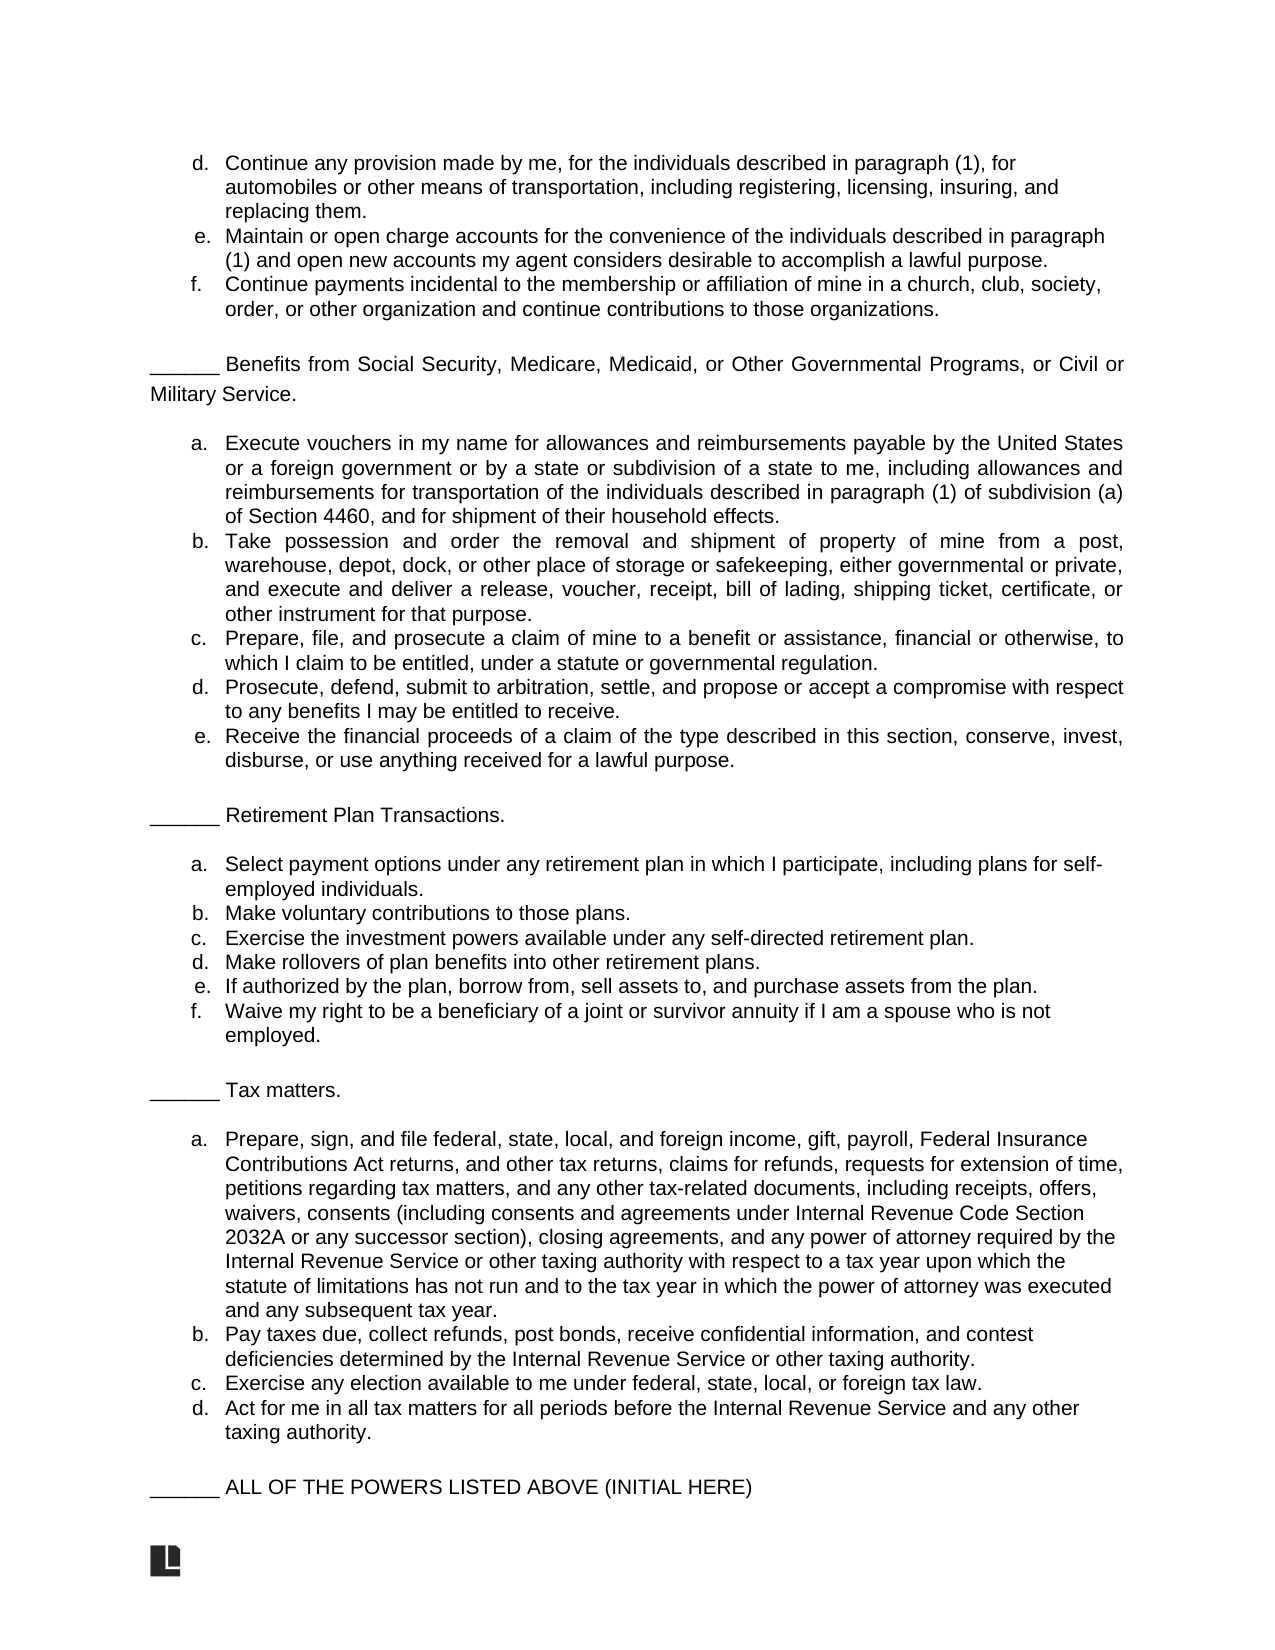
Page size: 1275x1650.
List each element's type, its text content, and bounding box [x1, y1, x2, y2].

list Waive my right to be a beneficiary of a joint or survivor annuity if I am a spouse who is not employed. [191, 998, 1125, 1047]
list Act for me in all tax matters for all periods before the Internal Revenue Service and any other taxing authority. [192, 1395, 1125, 1444]
list If authorized by the plan, borrow from, sell assets to, and purchase assets from the plan. [194, 974, 1125, 998]
list Select payment options under any retirement plan in which I participate, including plans for self-employed individuals. [191, 852, 1125, 901]
list Prosecute, defend, submit to arbitration, settle, and propose or accept a compromise with respect to any benefits I may be entitled to receive. [192, 674, 1125, 723]
list Prepare, sign, and file federal, state, local, and foreign income, gift, payroll, Federal Insurance Contributions Act returns, and other tax returns, claims for refunds, requests for extension of time, petitions regarding tax matters, and any other tax-related documents, including receipts, offers, waivers, consents (including consents and agreements under Internal Revenue Code Section 2032A or any successor section), closing agreements, and any power of attorney required by the Internal Revenue Service or other taxing authority with respect to a tax year upon which the statute of limitations has not run and to the tax year in which the power of attorney was executed and any subsequent tax year. [191, 1127, 1125, 1322]
text ______ Benefits from Social Security, Medicare, Medicaid, or Other Governmental Programs, or Civil or Military Service. [150, 346, 1125, 406]
text ______ Tax matters. [150, 1072, 1125, 1102]
list Prepare, file, and prosecute a claim of mine to a benefit or assistance, financial or otherwise, to which I claim to be entitled, under a statute or governmental regulation. [191, 626, 1125, 674]
list Take possession and order the removal and shipment of property of mine from a post, warehouse, depot, dock, or other place of storage or safekeeping, either governmental or private, and execute and deliver a release, voucher, receipt, bill of lading, shipping ticket, certificate, or other instrument for that purpose. [192, 528, 1125, 626]
list Execute vouchers in my name for allowances and reimbursements payable by the United States or a foreign government or by a state or subdivision of a state to me, including allowances and reimbursements for transportation of the individuals described in paragraph (1) of subdivision (a) of Section 4460, and for shipment of their household effects. [191, 431, 1125, 528]
list Make rollovers of plan benefits into other retirement plans. [192, 949, 1125, 974]
list Pay taxes due, collect refunds, post bonds, receive confidential information, and contest deficiencies determined by the Internal Revenue Service or other taxing authority. [192, 1322, 1125, 1371]
picture [150, 1545, 181, 1577]
list Exercise any election available to me under federal, state, local, or foreign tax law. [191, 1371, 1125, 1395]
list Continue payments incidental to the membership or affiliation of mine in a church, club, society, order, or other organization and continue contributions to those organizations. [191, 272, 1125, 321]
list Receive the financial proceeds of a claim of the type described in this section, conserve, invest, disburse, or use anything received for a lawful purpose. [194, 723, 1125, 772]
list Exercise the investment powers available under any self-directed retirement plan. [191, 925, 1125, 949]
text ______ Retirement Plan Transactions. [150, 797, 1125, 827]
text ______ ALL OF THE POWERS LISTED ABOVE (INITIAL HERE) [150, 1469, 1125, 1499]
list Maintain or open charge accounts for the convenience of the individuals described in paragraph (1) and open new accounts my agent considers desirable to accomplish a lawful purpose. [194, 223, 1125, 272]
list Make voluntary contributions to those plans. [192, 901, 1125, 925]
list Continue any provision made by me, for the individuals described in paragraph (1), for automobiles or other means of transportation, including registering, licensing, insuring, and replacing them. [192, 150, 1125, 223]
